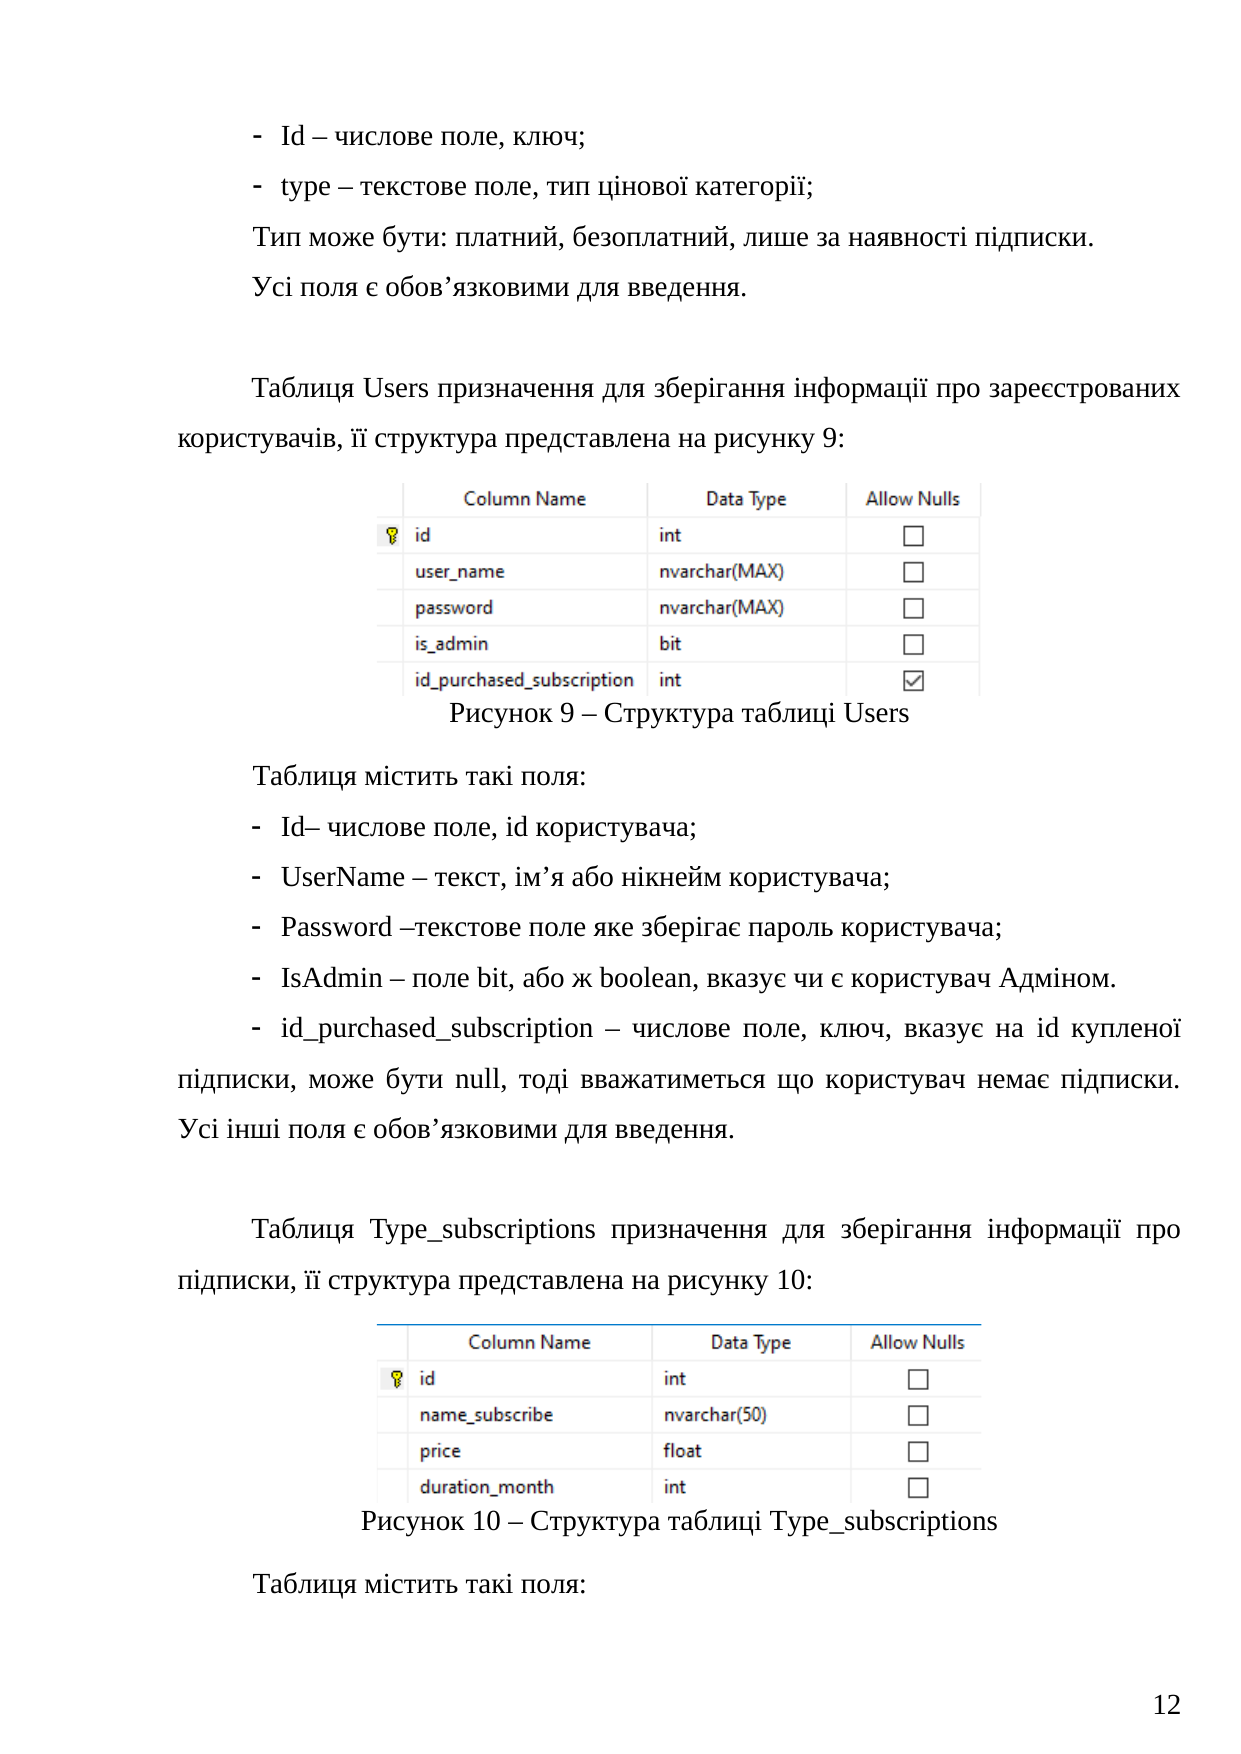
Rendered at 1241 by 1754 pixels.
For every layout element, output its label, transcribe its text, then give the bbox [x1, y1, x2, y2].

picture [376, 1324, 982, 1503]
text Таблиця містить такі поля: [177, 1566, 1181, 1599]
list IsAdmin – поле bit, або ж boolean, вказує чи є користувач Адміном. [177, 960, 1181, 993]
text Таблиця містить такі поля: [177, 758, 1181, 792]
list Id – числове поле, ключ; [177, 118, 1181, 152]
text Таблиця Type_subscriptions призначення для зберігання інформації про підписки, її структура представлена на рисунку 10: [177, 1212, 1181, 1296]
picture [376, 483, 982, 696]
text Рисунок 9 – Структура таблиці Users [177, 696, 1181, 729]
text Рисунок 10 – Структура таблиці Type_subscriptions [177, 1503, 1181, 1536]
list Id– числове поле, id користувача; [177, 809, 1181, 842]
text Таблиця Users призначення для зберігання інформації про зареєстрованих користувачів, її структура представлена на рисунку 9: [177, 370, 1181, 454]
list type – текстове поле, тип цінової категорії; [177, 168, 1181, 202]
list Password –текстове поле яке зберігає пароль користувача; [177, 909, 1181, 943]
list id_purchased_subscription – числове поле, ключ, вказує на id купленої підписки, може бути null, тоді вважатиметься що користувач немає підписки. Усі інші поля є обов’язковими для введення. [177, 1010, 1181, 1144]
list UserName – текст, ім’я або нікнейм користувача; [177, 859, 1181, 893]
text Тип може бути: платний, безоплатний, лише за наявності підписки. [177, 219, 1181, 252]
text Усі поля є обов’язковими для введення. [177, 269, 1181, 303]
